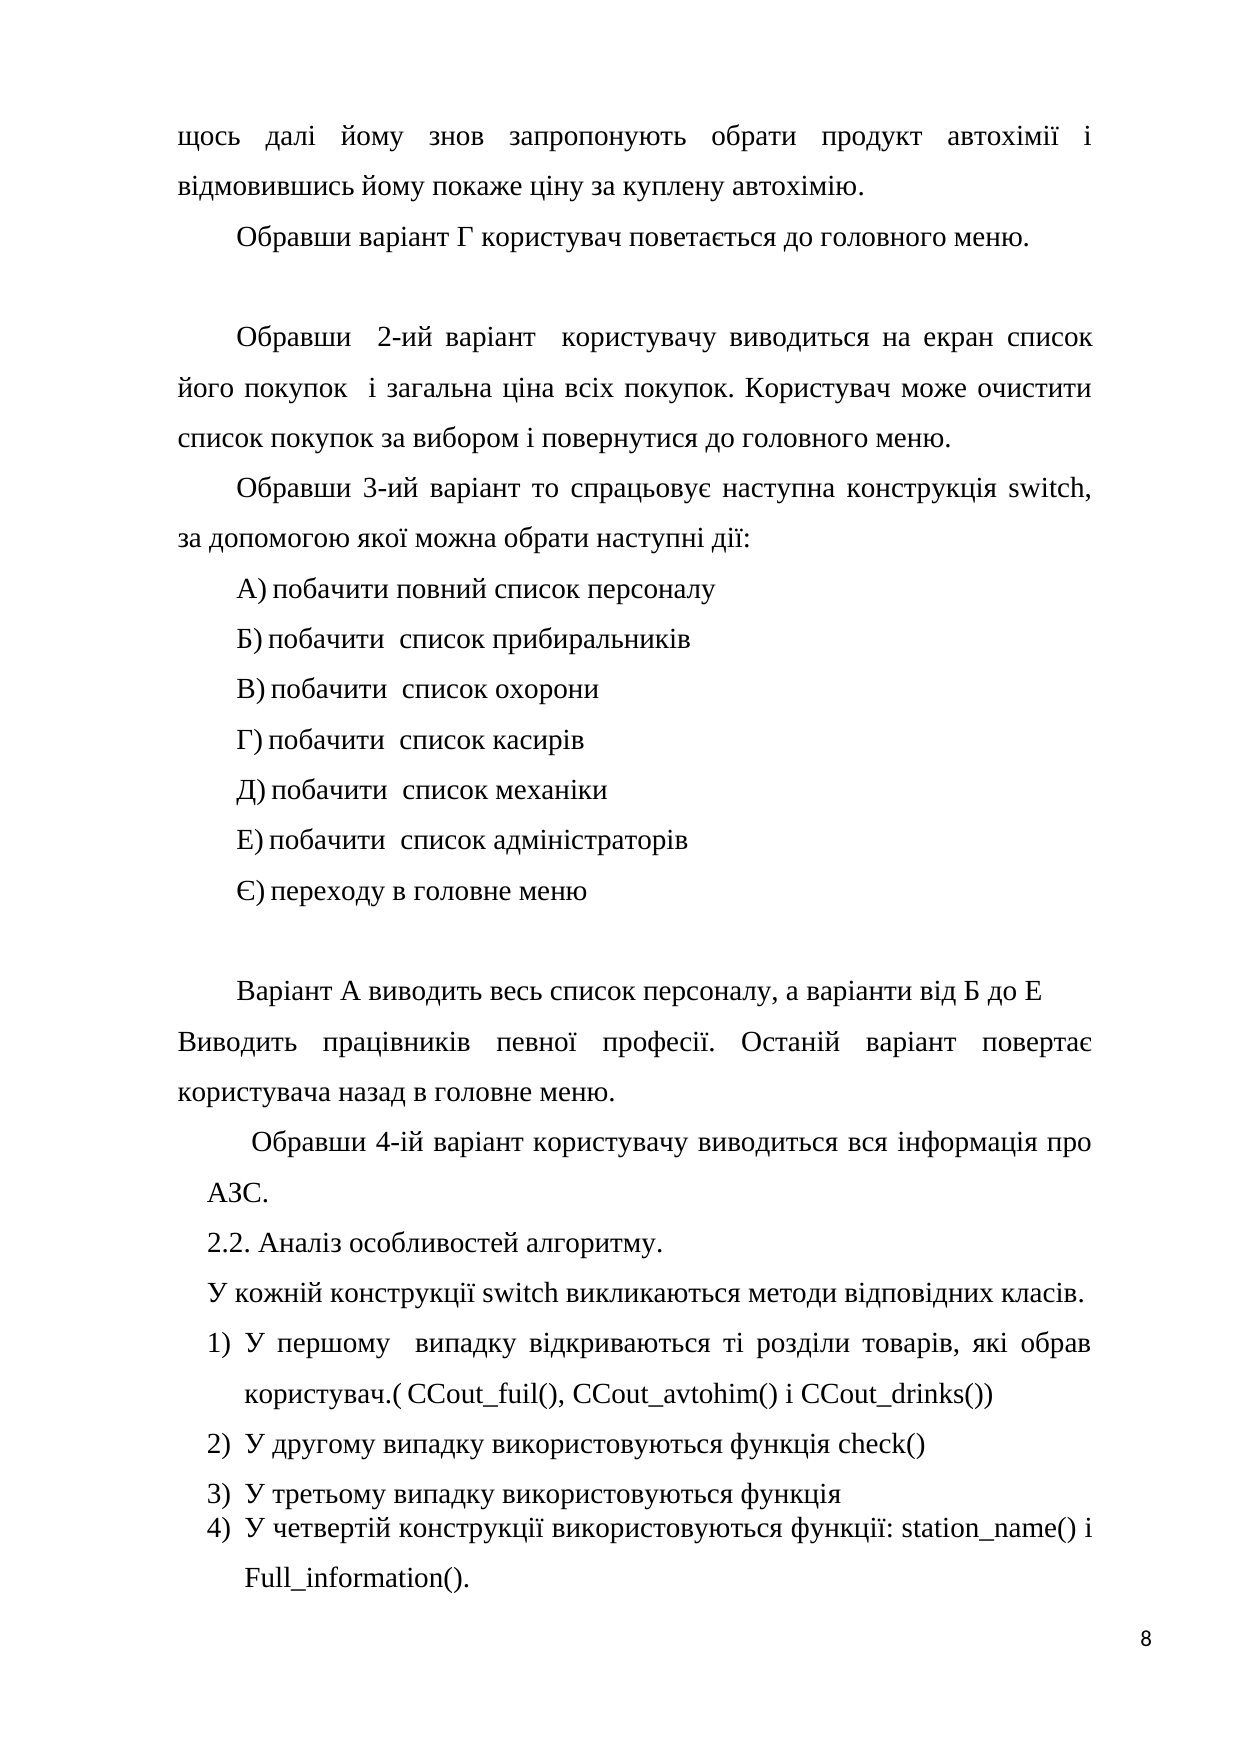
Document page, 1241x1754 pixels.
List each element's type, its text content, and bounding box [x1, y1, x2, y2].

text В) побачити список охорони [177, 672, 1093, 705]
list У першому випадку відкриваються ті розділи товарів, які обрав користувач.( CCout_fuil(), CCout_avtohim() i CCout_drinks()) [207, 1326, 1093, 1409]
text Обравши 3-ий варіант то спрацьовує наступна конструкція switch, за допомогою якої можна обрати наступні дії: [177, 470, 1093, 554]
text Обравши 2-ий варіант користувачу виводиться на екран список його покупок і загальна ціна всіх покупок. Користувач може очистити список покупок за вибором і повернутися до головного меню. [177, 319, 1093, 453]
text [177, 118, 1093, 202]
list У четвертій конструкції використовуються функції: station_name() і Full_information(). [207, 1510, 1093, 1594]
text Д) побачити список механiки [177, 772, 1093, 806]
text А) побачити повний список персоналу [177, 571, 1093, 604]
text Обравши 4-ій варіант користувачу виводиться вся інформація про АЗС. [207, 1124, 1093, 1208]
text Є) переходу в головне меню [177, 873, 1093, 906]
text Виводить працівників певної професії. Останій варіант повертає користувача назад в головне меню. [177, 1024, 1093, 1108]
text Е) побачити список адмiнiстраторiв [177, 822, 1093, 856]
text Обравши варіант Г користувач поветається до головного меню. [177, 219, 1093, 252]
text Варіант А виводить весь список персоналу, а варіанти від Б до Е [177, 973, 1093, 1007]
text У кожній конструкції switch викликаються методи відповідних класів. [207, 1275, 1093, 1309]
text Б) побачити список прибиральників [177, 621, 1093, 655]
text Г) побачити список касирiв [177, 722, 1093, 755]
list У третьому випадку використовуються функція [207, 1477, 1152, 1510]
text 2.2. Аналіз особливостей алгоритму. [207, 1225, 1093, 1258]
list У другому випадку використовуються функція check() [207, 1426, 1093, 1460]
